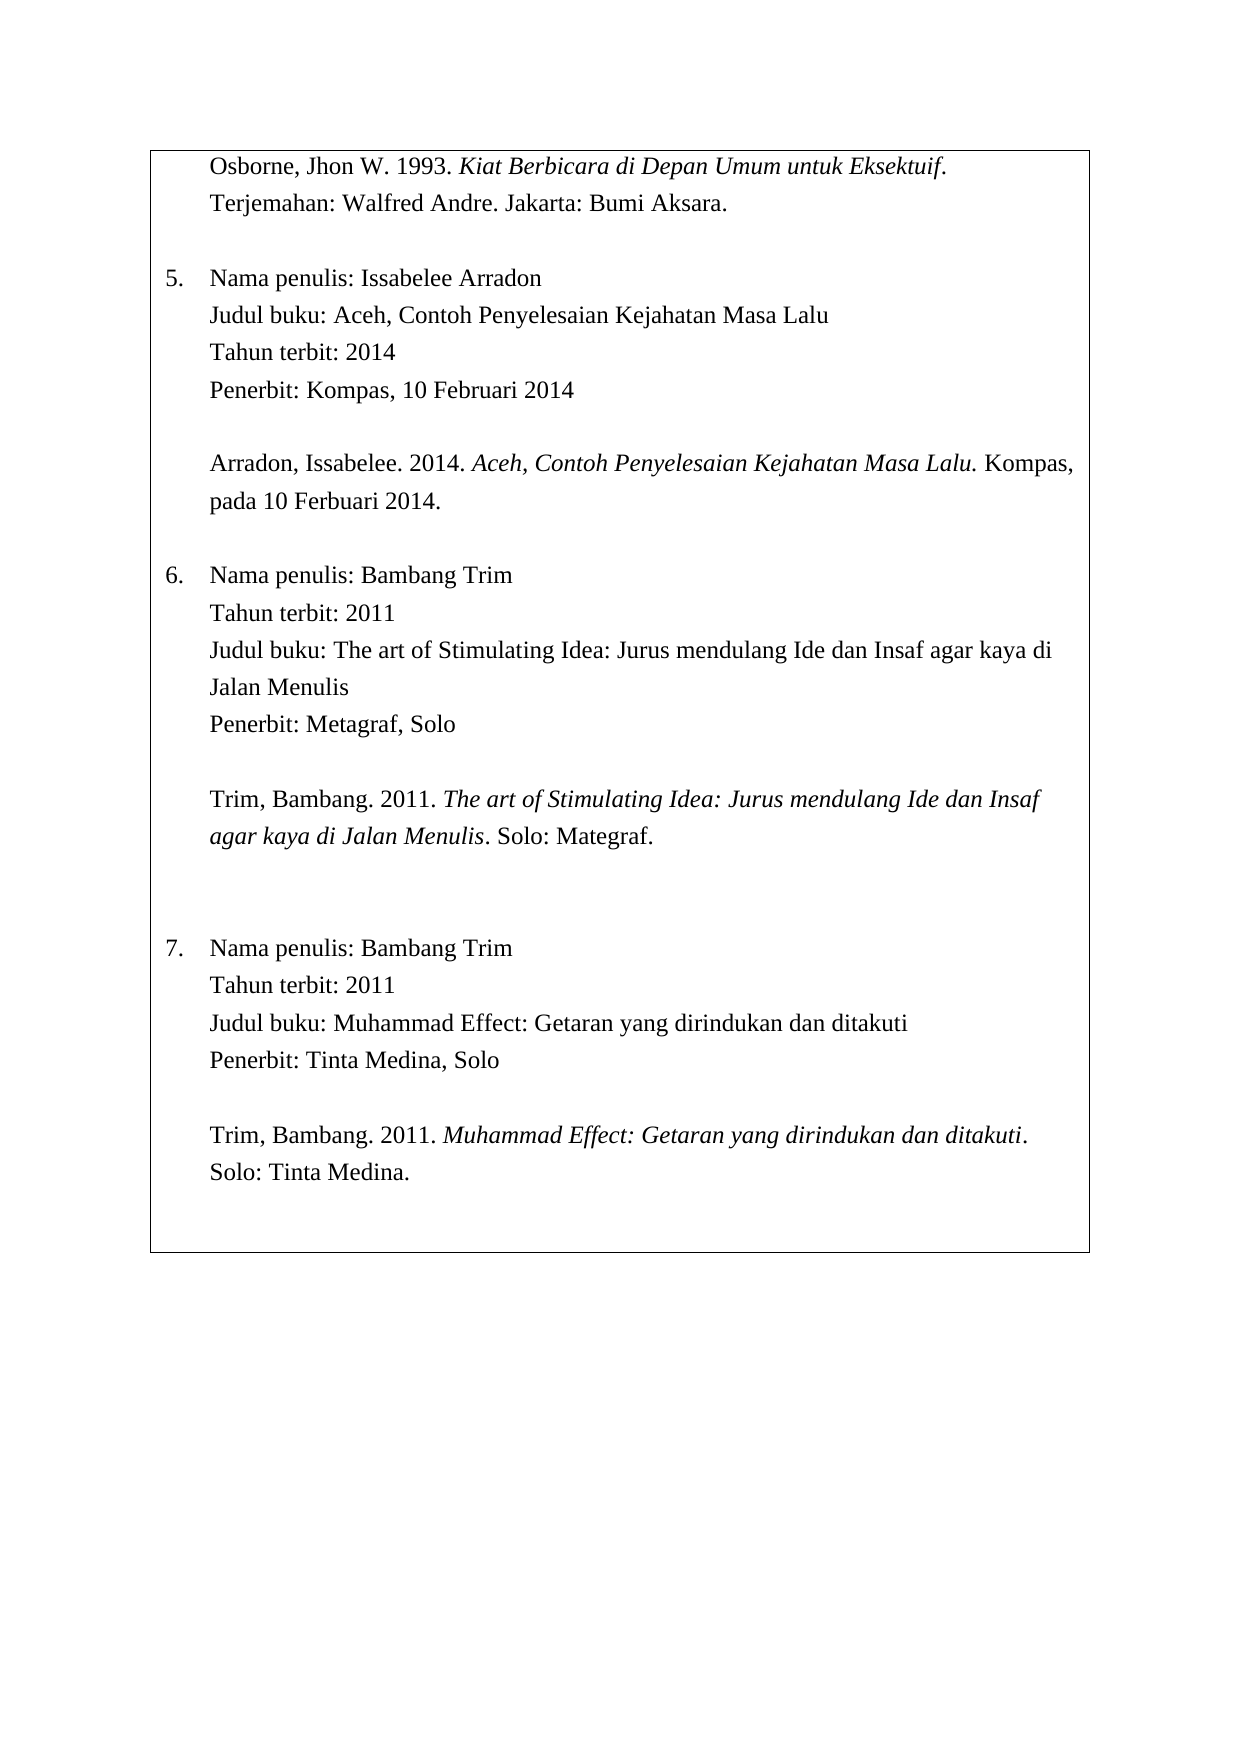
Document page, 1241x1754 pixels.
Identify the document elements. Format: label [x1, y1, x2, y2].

table_header [151, 151, 1089, 1252]
